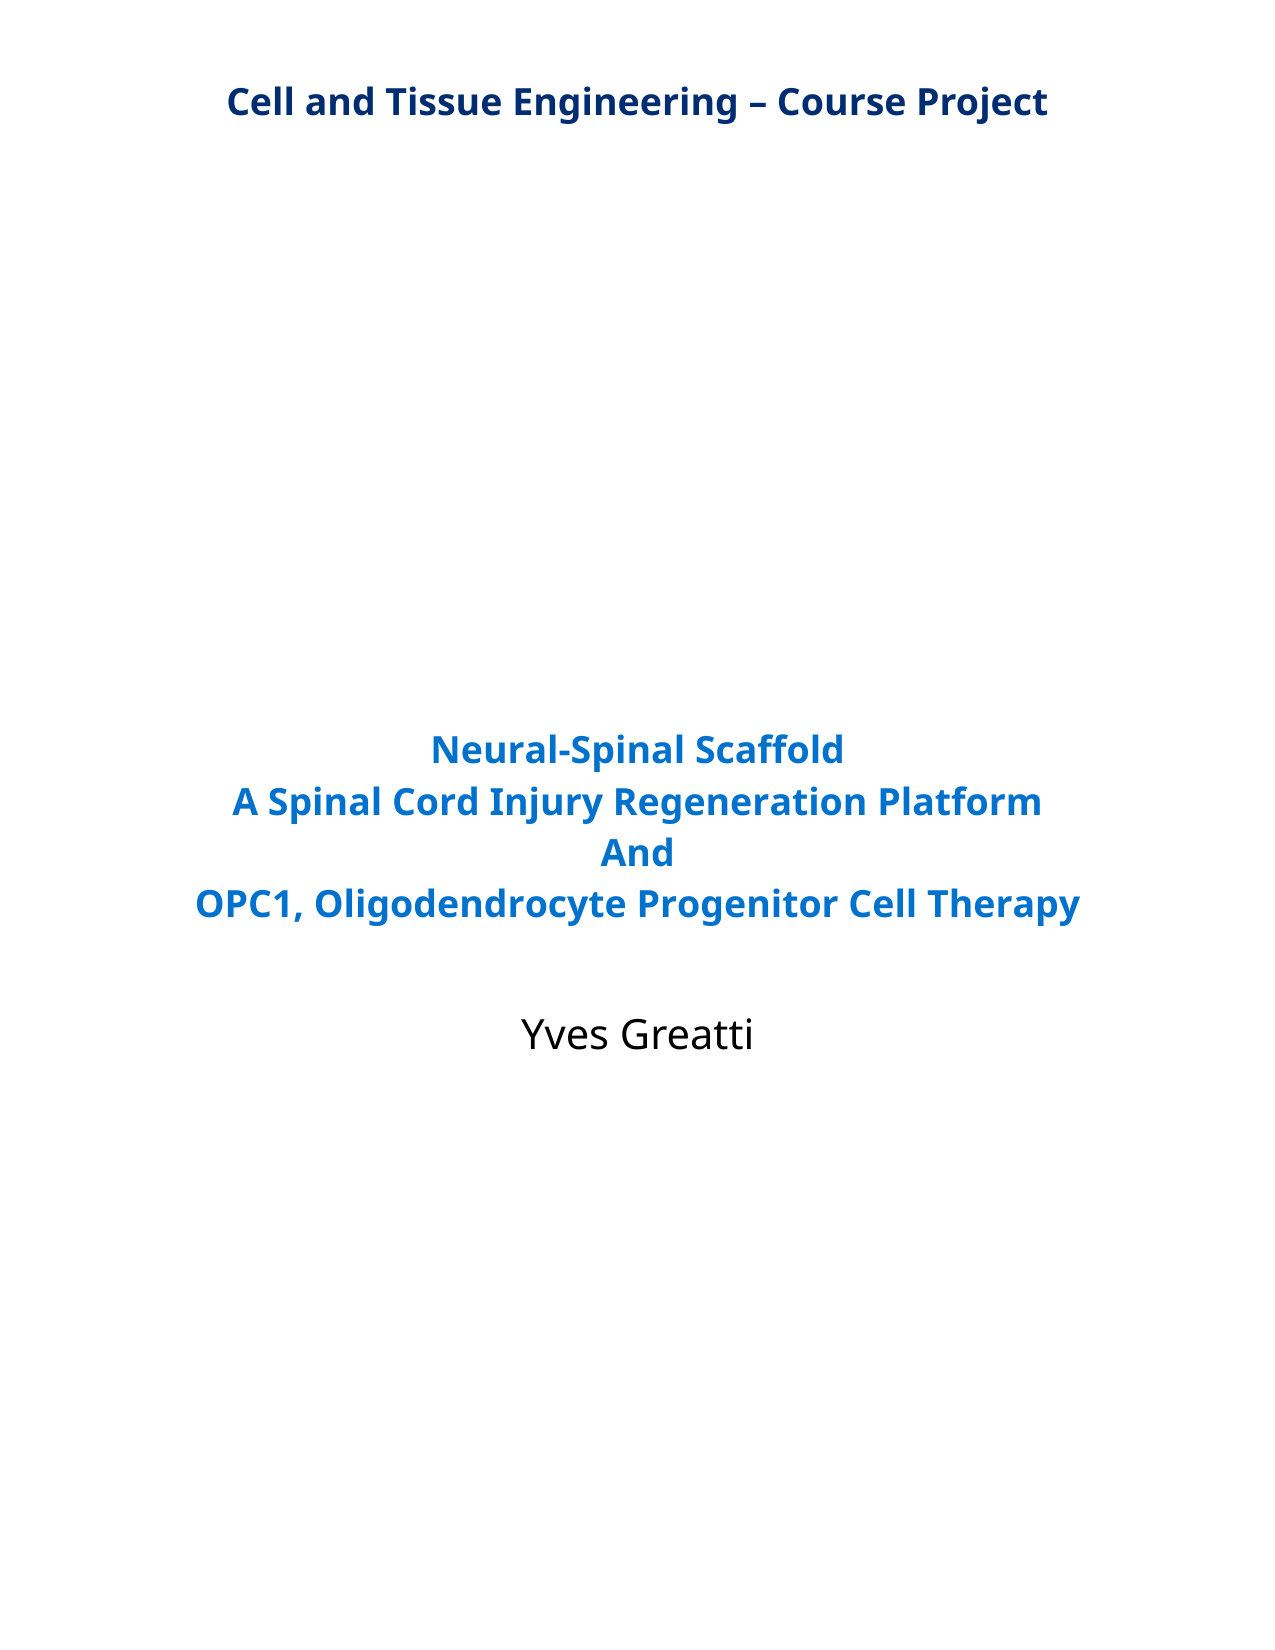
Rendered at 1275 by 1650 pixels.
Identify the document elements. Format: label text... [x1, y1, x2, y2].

text Yves Greatti [112, 1005, 1162, 1062]
text Neural-Spinal Scaffold [112, 724, 1162, 775]
text OPC1, Oligodendrocyte Progenitor Cell Therapy [112, 877, 1162, 928]
text And [112, 826, 1162, 877]
title Cell and Tissue Engineering – Course Project [112, 75, 1162, 126]
text A Spinal Cord Injury Regeneration Platform [112, 775, 1162, 826]
